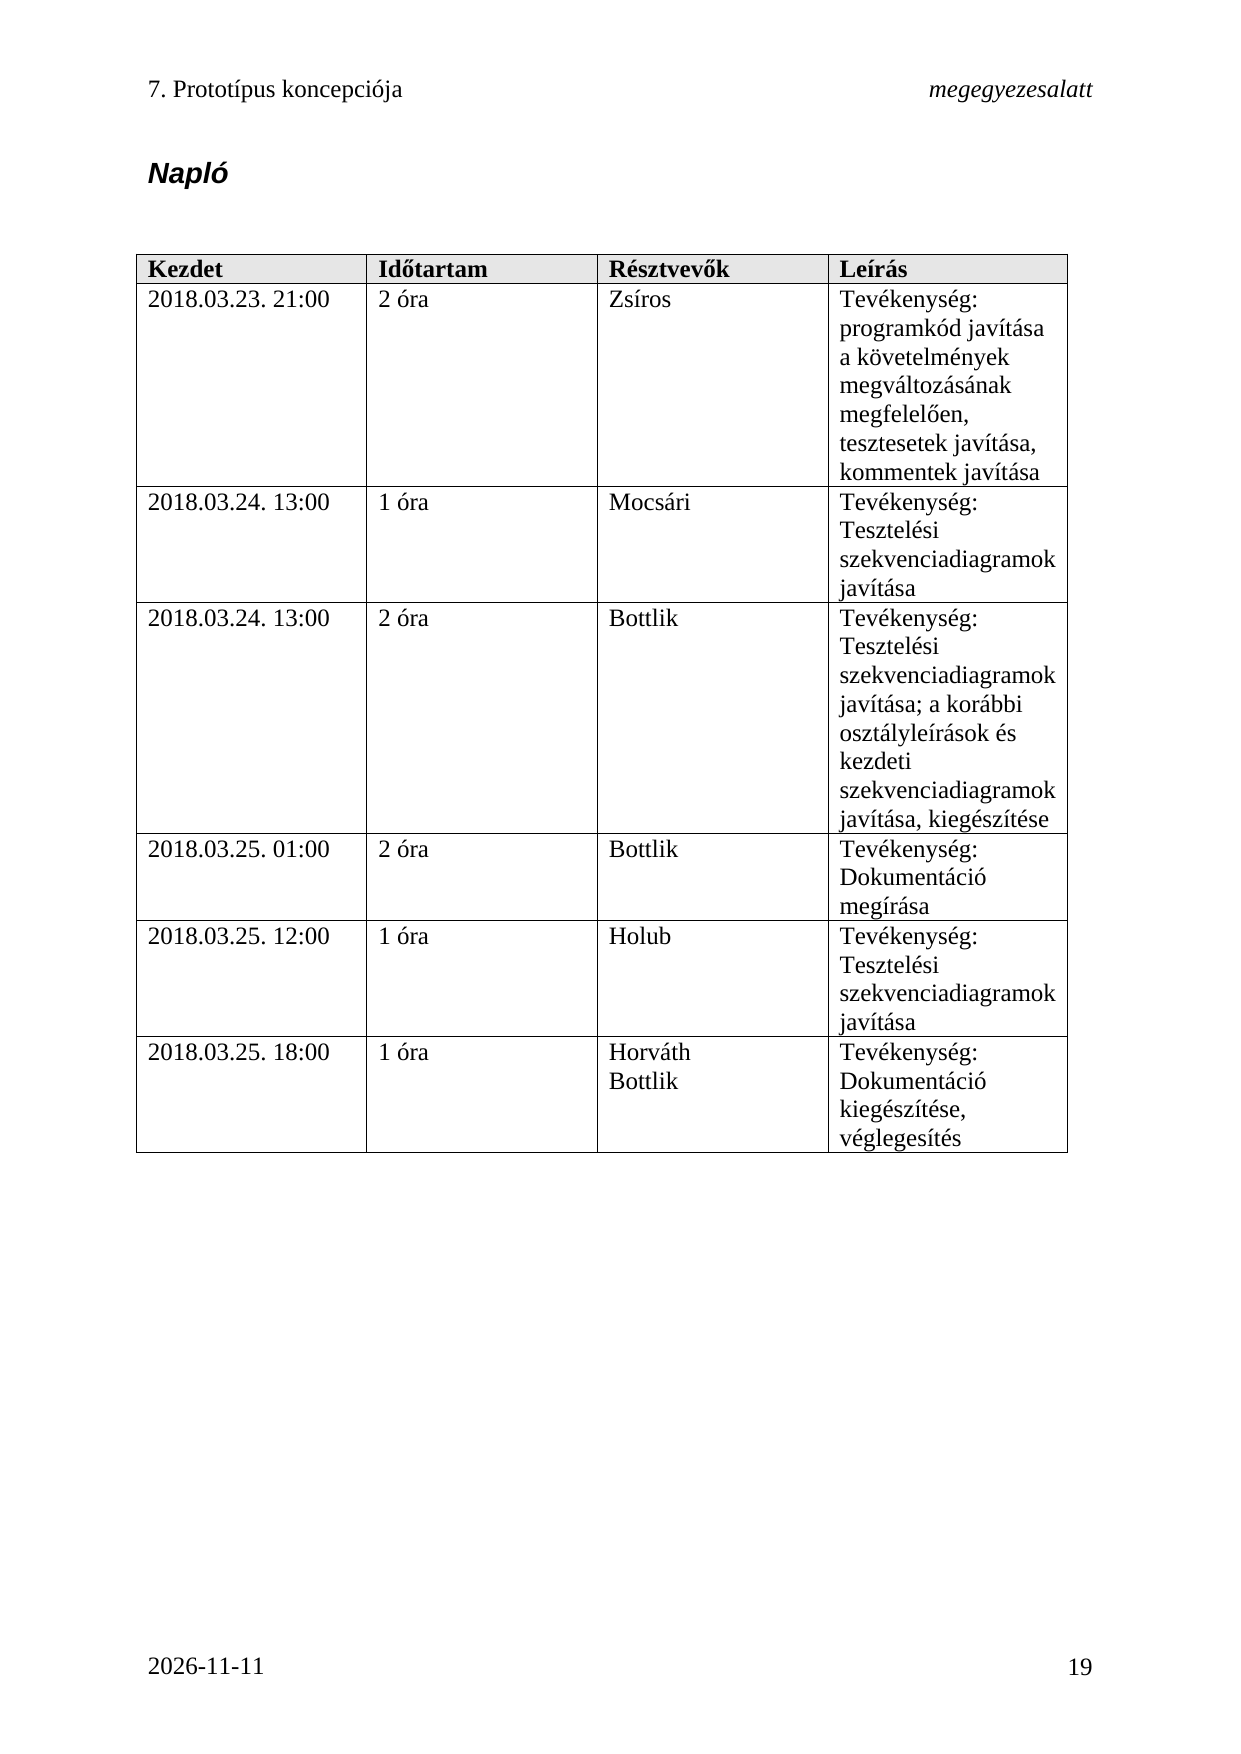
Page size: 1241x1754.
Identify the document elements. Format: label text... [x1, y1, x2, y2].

table_cell 2018.03.25. 18:00 [137, 1037, 366, 1152]
table_cell Tevékenység: Dokumentáció kiegészítése, véglegesítés [829, 1037, 1067, 1152]
table_cell Mocsári [598, 487, 828, 602]
table_cell 2018.03.24. 13:00 [137, 487, 366, 602]
table_cell Tevékenység: programkód javítása a követelmények megváltozásának megfelelően, tesztesetek javítása, kommentek javítása [829, 284, 1067, 486]
table_header Kezdet [137, 255, 366, 283]
table_cell 1 óra [367, 487, 597, 602]
table_cell 2018.03.24. 13:00 [137, 603, 366, 833]
table_cell Bottlik [598, 834, 828, 920]
table_cell Tevékenység: Tesztelési szekvenciadiagramok javítása; a korábbi osztályleírások és kezdeti szekvenciadiagramok javítása, kiegészítése [829, 603, 1067, 833]
table_cell 1 óra [367, 1037, 597, 1152]
table_cell 2 óra [367, 834, 597, 920]
table_cell Holub [598, 921, 828, 1036]
table_cell Horváth Bottlik [598, 1037, 828, 1152]
table_cell 2 óra [367, 603, 597, 833]
table_cell 1 óra [367, 921, 597, 1036]
table_header Időtartam [367, 255, 597, 283]
table_header Résztvevők [598, 255, 828, 283]
table_cell Tevékenység: Dokumentáció megírása [829, 834, 1067, 920]
table_cell Zsíros [598, 284, 828, 486]
subtitle Napló [148, 156, 1093, 190]
table_cell Bottlik [598, 603, 828, 833]
table_cell Tevékenység: Tesztelési szekvenciadiagramok javítása [829, 921, 1067, 1036]
table_header Leírás [829, 255, 1067, 283]
table_cell 2 óra [367, 284, 597, 486]
table_cell 2018.03.25. 01:00 [137, 834, 366, 920]
table_cell 2018.03.25. 12:00 [137, 921, 366, 1036]
table_cell Tevékenység: Tesztelési szekvenciadiagramok javítása [829, 487, 1067, 602]
table_cell 2018.03.23. 21:00 [137, 284, 366, 486]
